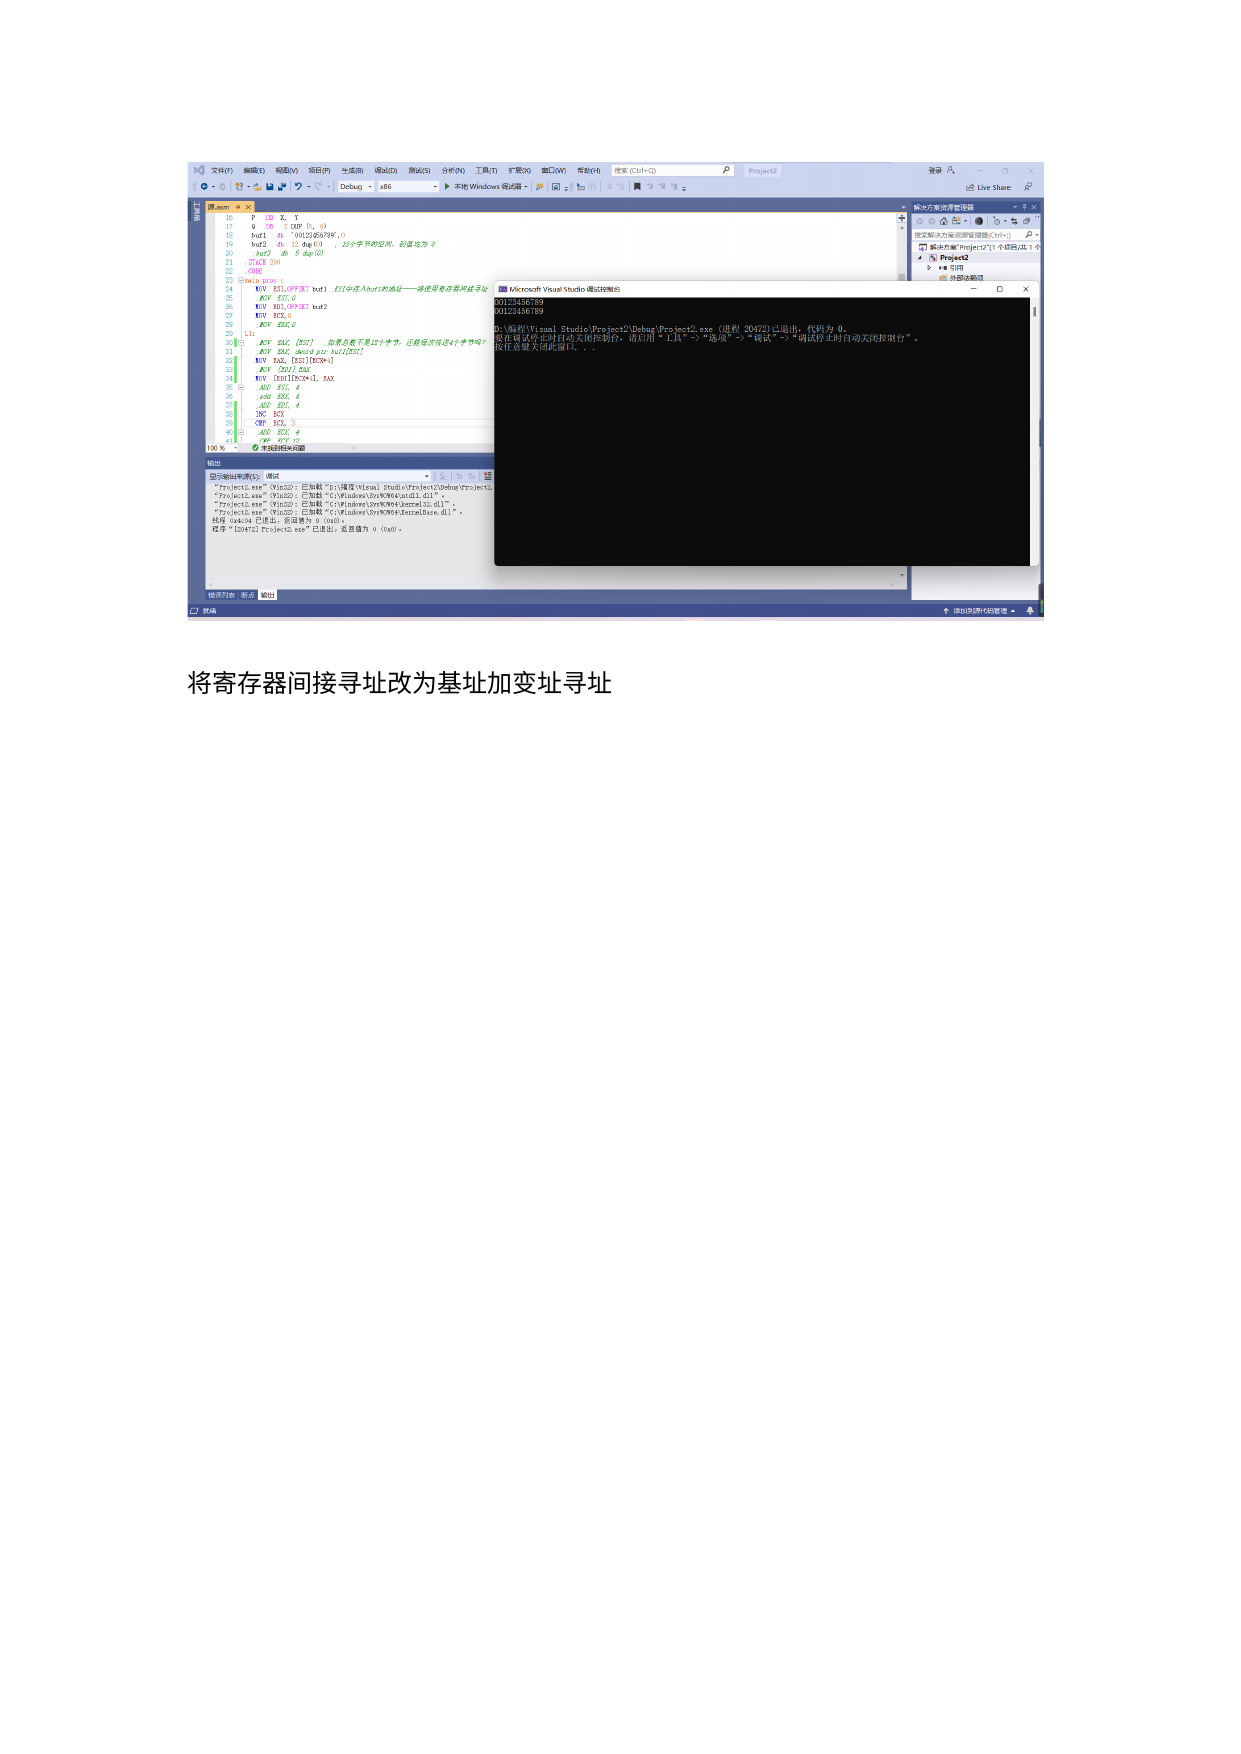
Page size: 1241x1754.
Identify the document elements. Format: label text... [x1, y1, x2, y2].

picture [187, 162, 1044, 621]
